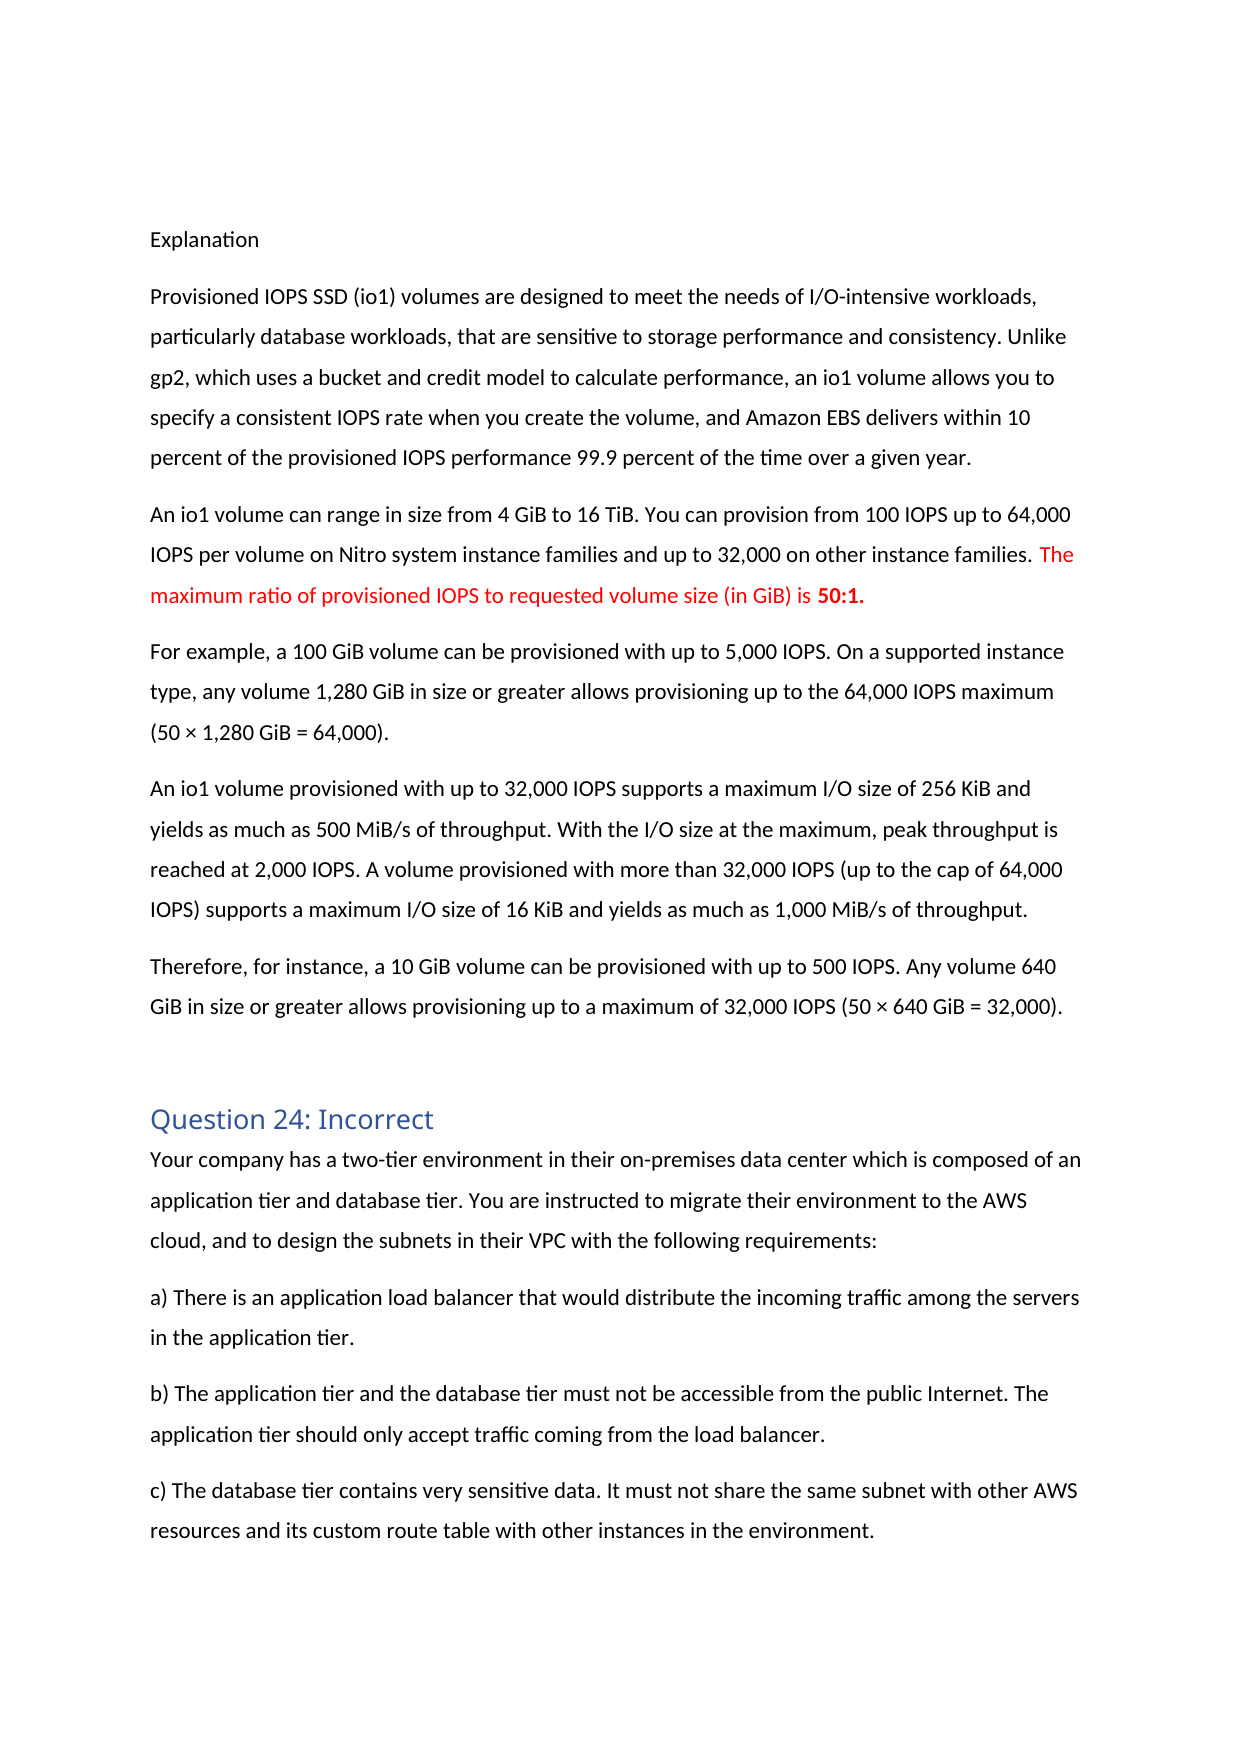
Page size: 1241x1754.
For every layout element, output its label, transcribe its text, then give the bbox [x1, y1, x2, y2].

text Therefore, for instance, a 10 GiB volume can be provisioned with up to 500 IOPS. Any volume 640 GiB in size or greater allows provisioning up to a maximum of 32,000 IOPS (50 × 640 GiB = 32,000). [150, 947, 1090, 1025]
text Provisioned IOPS SSD (io1) volumes are designed to meet the needs of I/O-intensive workloads, particularly database workloads, that are sensitive to storage performance and consistency. Unlike gp2, which uses a bucket and credit model to calculate performance, an io1 volume allows you to specify a consistent IOPS rate when you create the volume, and Amazon EBS delivers within 10 percent of the provisioned IOPS performance 99.9 percent of the time over a given year. [150, 277, 1090, 476]
text For example, a 100 GiB volume can be provisioned with up to 5,000 IOPS. On a supported instance type, any volume 1,280 GiB in size or greater allows provisioning up to the 64,000 IOPS maximum (50 × 1,280 GiB = 64,000). [150, 632, 1090, 751]
text An io1 volume can range in size from 4 GiB to 16 TiB. You can provision from 100 IOPS up to 64,000 IOPS per volume on Nitro system instance families and up to 32,000 on other instance families. The maximum ratio of provisioned IOPS to requested volume size (in GiB) is 50:1. [150, 495, 1090, 613]
text Your company has a two-tier environment in their on-premises data center which is composed of an application tier and database tier. You are instructed to migrate their environment to the AWS cloud, and to design the subnets in their VPC with the following requirements: [150, 1141, 1090, 1259]
text Explanation [150, 221, 1090, 258]
text a) There is an application load balancer that would distribute the incoming traffic among the servers in the application tier. [150, 1278, 1090, 1356]
subtitle Question 24: Incorrect [150, 1100, 1090, 1138]
text b) The application tier and the database tier must not be accessible from the public Internet. The application tier should only accept traffic coming from the load balancer. [150, 1375, 1090, 1453]
text An io1 volume provisioned with up to 32,000 IOPS supports a maximum I/O size of 256 KiB and yields as much as 500 MiB/s of throughput. With the I/O size at the maximum, peak throughput is reached at 2,000 IOPS. A volume provisioned with more than 32,000 IOPS (up to the cap of 64,000 IOPS) supports a maximum I/O size of 16 KiB and yields as much as 1,000 MiB/s of throughput. [150, 769, 1090, 928]
text c) The database tier contains very sensitive data. It must not share the same subnet with other AWS resources and its custom route table with other instances in the environment. [150, 1471, 1090, 1549]
